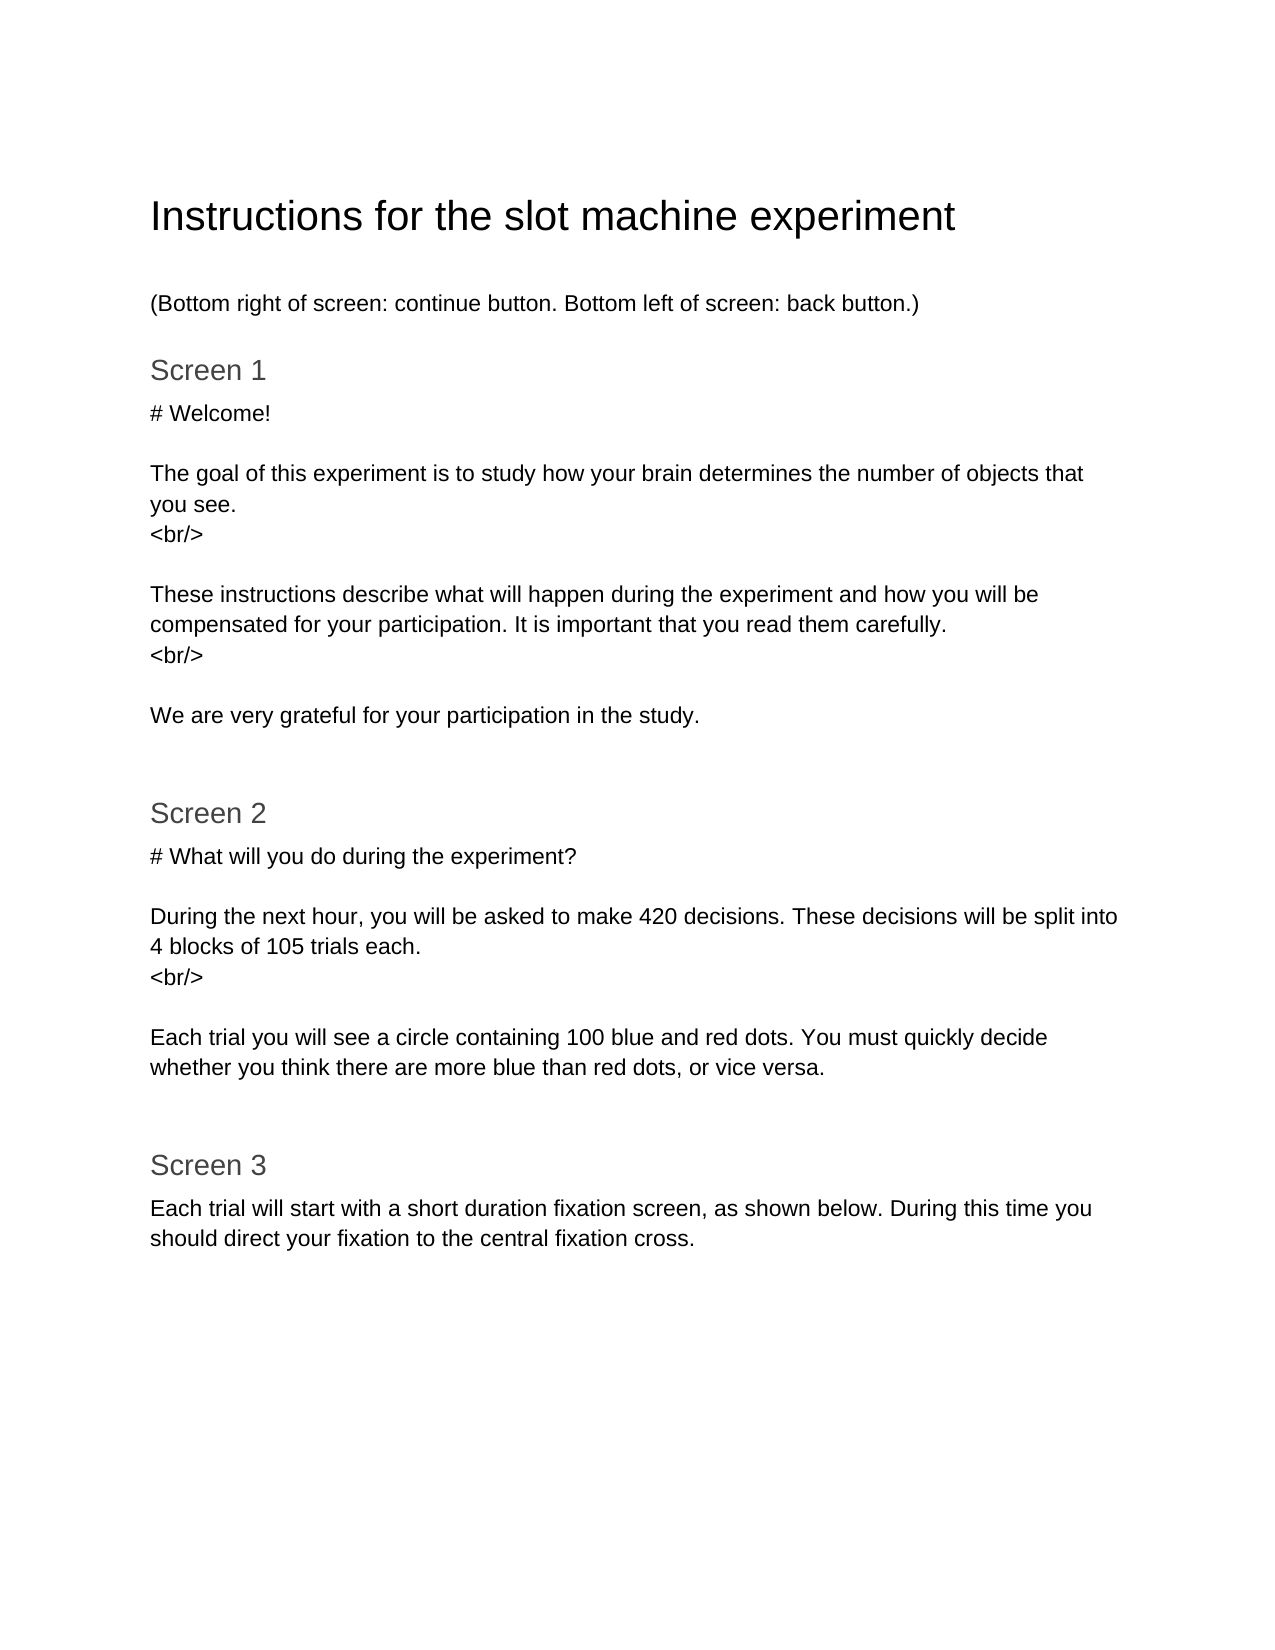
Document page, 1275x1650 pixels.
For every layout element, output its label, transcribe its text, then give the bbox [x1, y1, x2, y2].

text Each trial you will see a circle containing 100 blue and red dots. You must quickly decide whether you think there are more blue than red dots, or vice versa. [150, 1024, 1125, 1080]
text These instructions describe what will happen during the experiment and how you will be compensated for your participation. It is important that you read them carefully. [150, 581, 1125, 638]
subtitle Screen 1 [150, 353, 1125, 387]
subtitle Screen 2 [150, 796, 1125, 829]
subtitle Screen 3 [150, 1148, 1125, 1181]
text <br/> [150, 642, 1125, 668]
text Each trial will start with a short duration fixation screen, as shown below. During this time you should direct your fixation to the central fixation cross. [150, 1195, 1125, 1251]
text <br/> [150, 521, 1125, 547]
text We are very grateful for your participation in the study. [150, 702, 1125, 728]
text During the next hour, you will be asked to make 420 decisions. These decisions will be split into 4 blocks of 105 trials each. [150, 903, 1125, 959]
subtitle Instructions for the slot machine experiment [150, 192, 1125, 239]
text # Welcome! [150, 400, 1125, 426]
text The goal of this experiment is to study how your brain determines the number of objects that you see. [150, 460, 1125, 517]
text <br/> [150, 963, 1125, 990]
text # What will you do during the experiment? [150, 843, 1125, 869]
text (Bottom right of screen: continue button. Bottom left of screen: back button.) [150, 289, 1125, 316]
